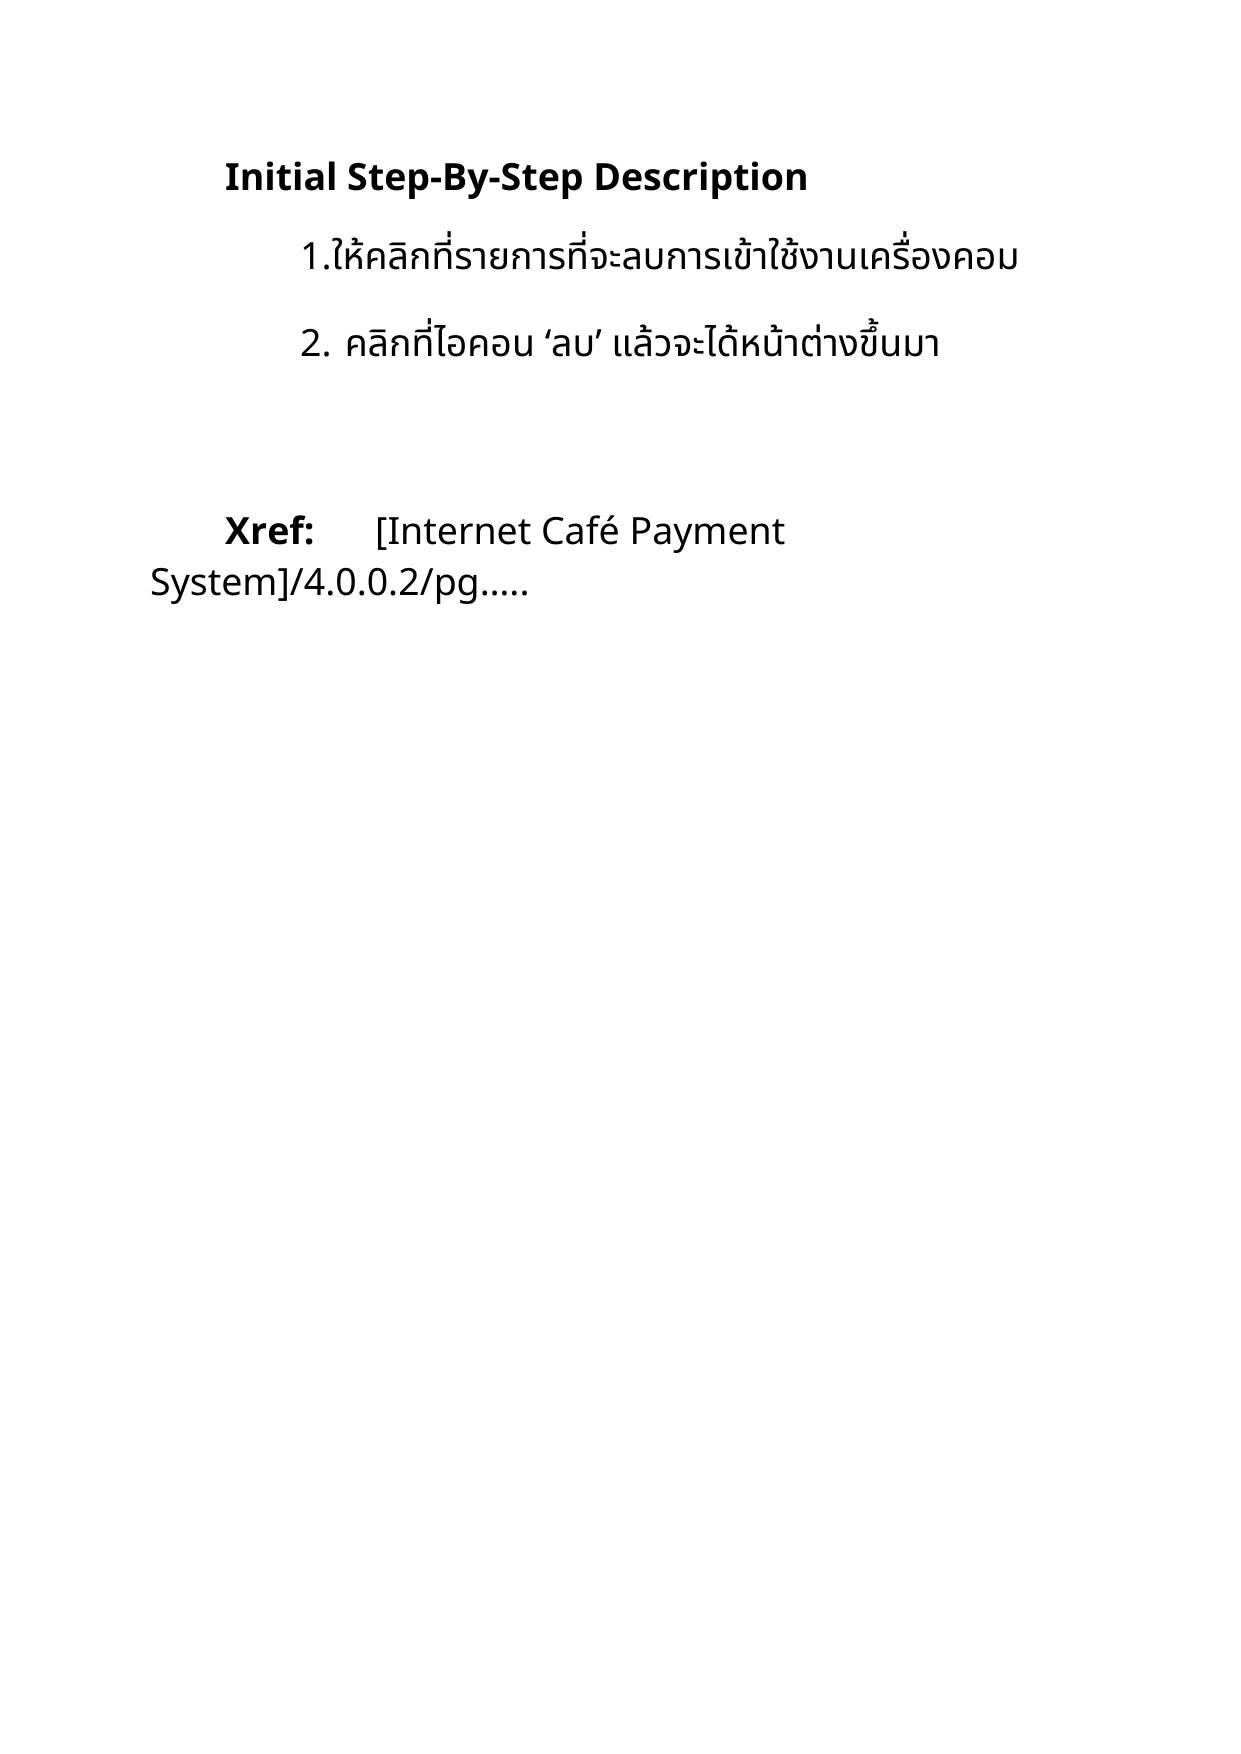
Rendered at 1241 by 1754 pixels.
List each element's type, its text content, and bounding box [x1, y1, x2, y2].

text 1.ให้คลิกที่รายการที่จะลบการเข้าใช้งานเครื่องคอม [225, 229, 1090, 286]
text 2. คลิกที่ไอคอน ‘ลบ’ แล้วจะได้หน้าต่างขึ้นมา [225, 316, 1090, 373]
text Xref: [Internet Café Payment System]/4.0.0.2/pg….. [150, 504, 1090, 606]
text Initial Step-By-Step Description [150, 150, 1090, 201]
